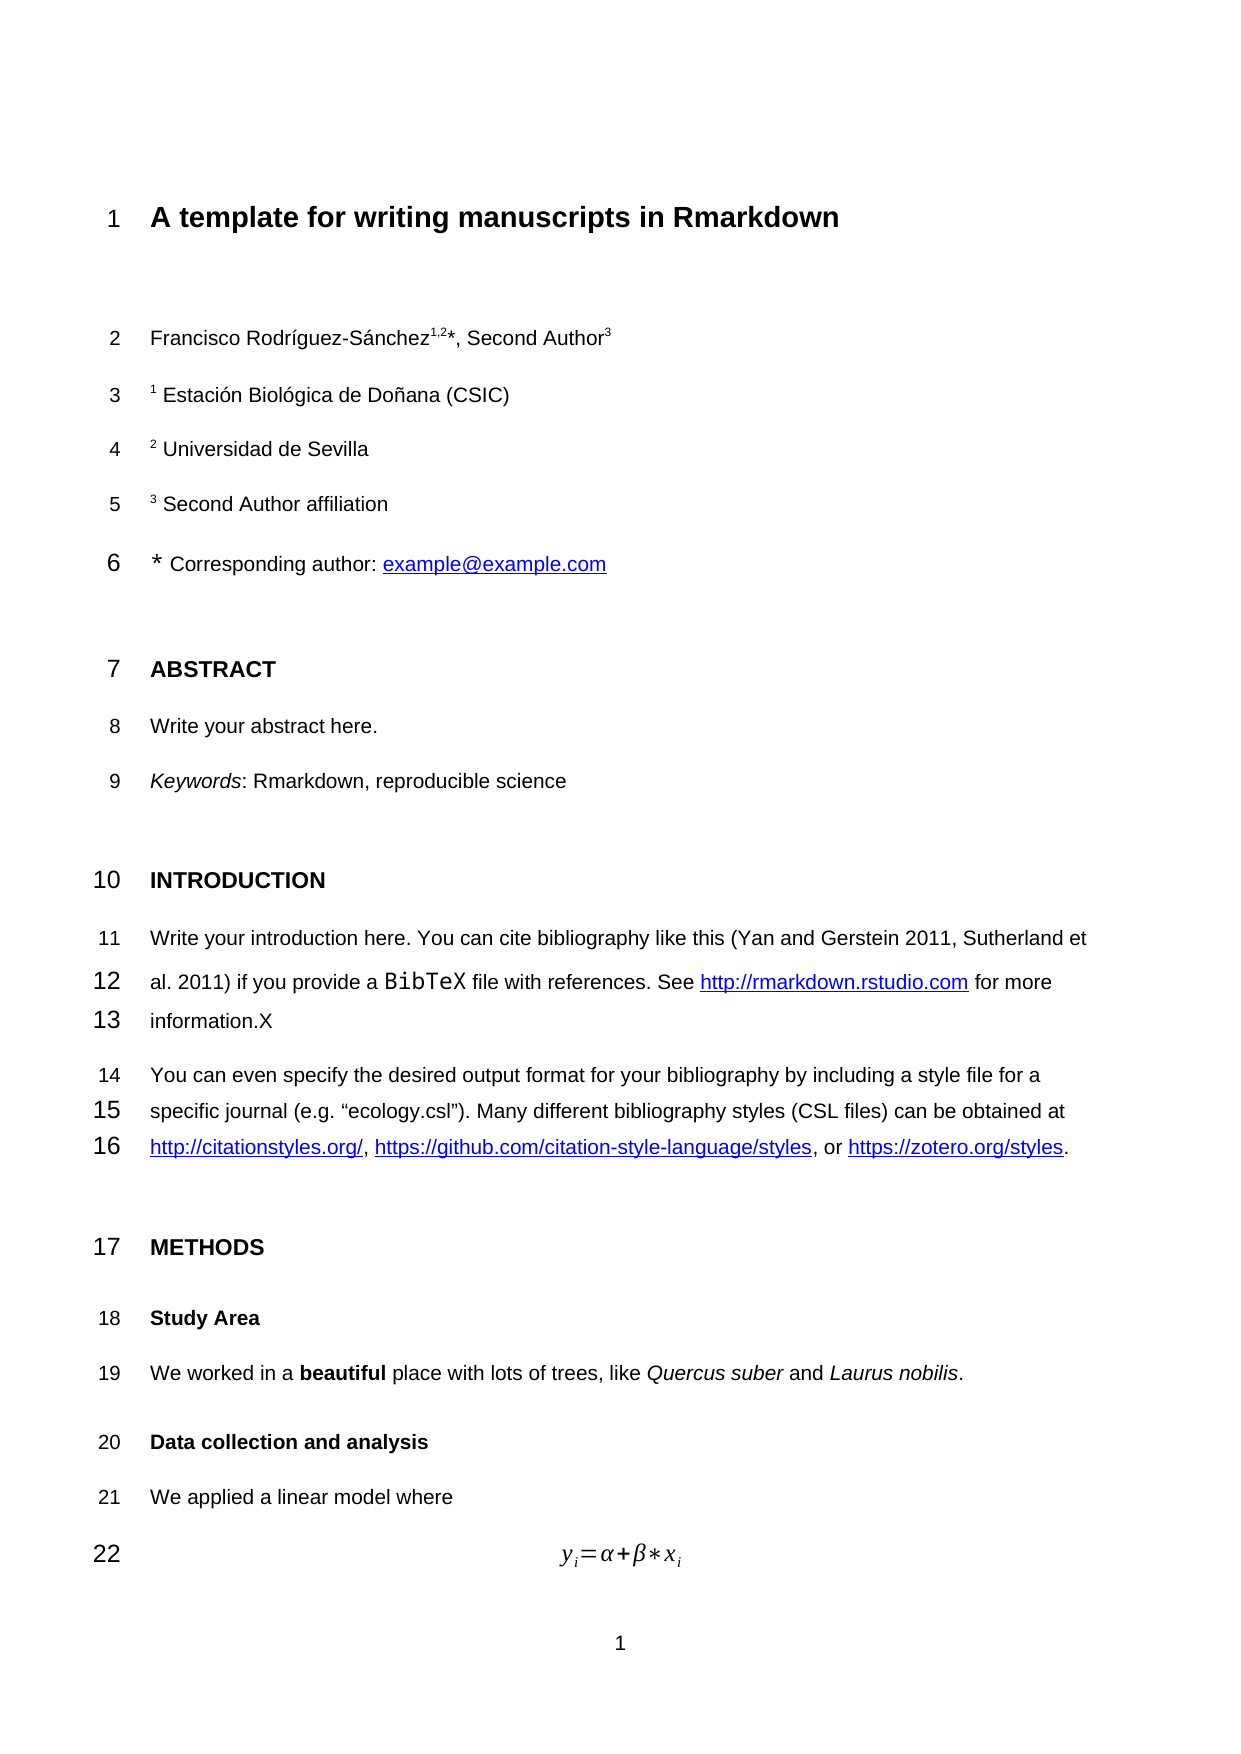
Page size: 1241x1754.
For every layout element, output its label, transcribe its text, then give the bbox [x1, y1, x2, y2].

text * Corresponding author: example@example.com [150, 547, 1090, 578]
subtitle Data collection and analysis [150, 1430, 1090, 1454]
title A template for writing manuscripts in Rmarkdown [150, 200, 1090, 233]
subtitle METHODS [150, 1233, 1090, 1260]
text Keywords: Rmarkdown, reproducible science [150, 769, 1090, 793]
text Francisco Rodríguez-Sánchez1,2*, Second Author3 [150, 325, 1090, 349]
subtitle Study Area [150, 1306, 1090, 1330]
text You can even specify the desired output format for your bibliography by including a style file for a specific journal (e.g. “ecology.csl”). Many different bibliography styles (CSL files) can be obtained at http://citationstyles.org/, https://github.com/citation-style-language/styles, or https://zotero.org/styles. [150, 1063, 1090, 1159]
subtitle INTRODUCTION [150, 867, 1090, 894]
text 3 Second Author affiliation [150, 492, 1090, 516]
subtitle ABSTRACT [150, 656, 1090, 682]
text 2 Universidad de Sevilla [150, 437, 1090, 461]
